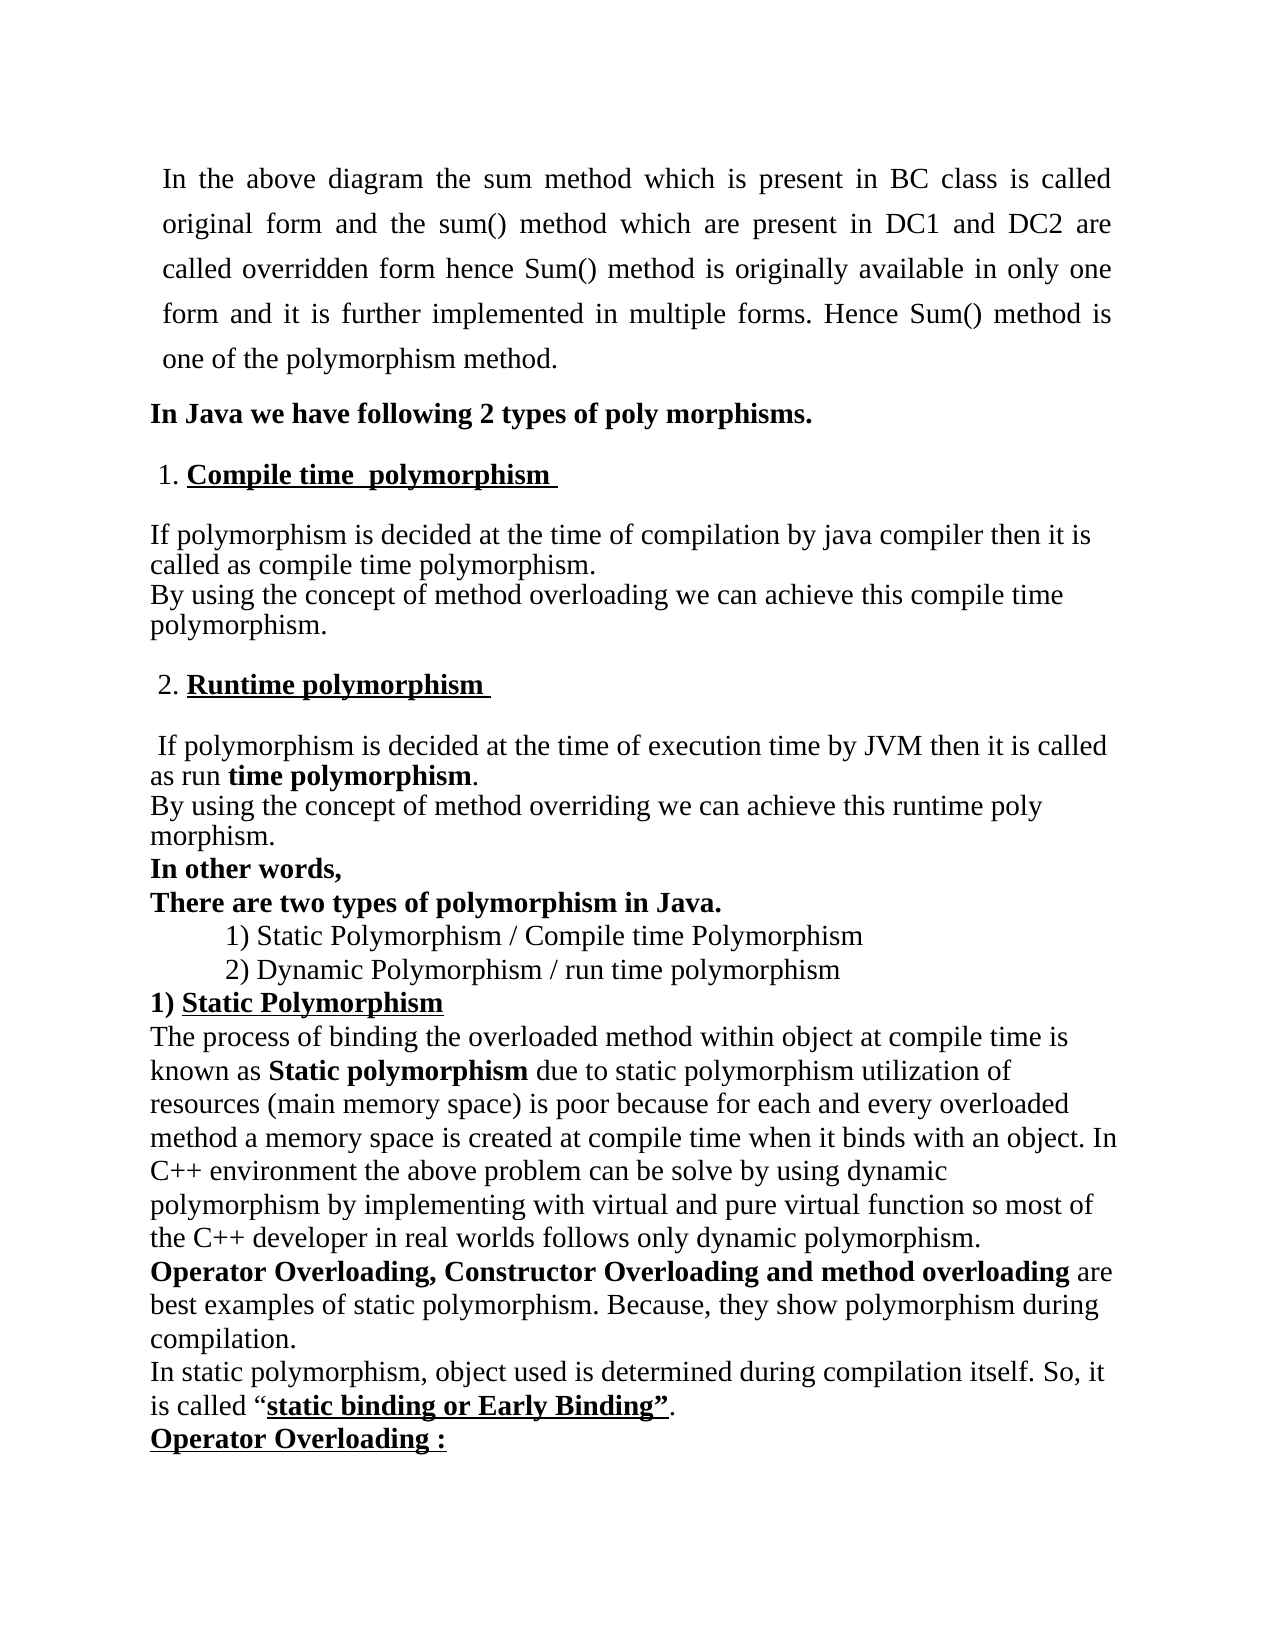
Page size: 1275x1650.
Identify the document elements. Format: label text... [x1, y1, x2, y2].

text By using the concept of method overriding we can achieve this runtime poly morphism. [150, 791, 1125, 851]
text In the above diagram the sum method which is present in BC class is called original form and the sum() method which are present in DC1 and DC2 are called overridden form hence Sum() method is originally available in only one form and it is further implemented in multiple forms. Hence Sum() method is one of the polymorphism method. [162, 150, 1113, 375]
text There are two types of polymorphism in Java. [150, 885, 1125, 918]
text In other words, [150, 851, 1125, 885]
text If polymorphism is decided at the time of execution time by JVM then it is called as run time polymorphism. [150, 701, 1125, 791]
text Operator Overloading : [150, 1422, 1125, 1455]
text In Java we have following 2 types of poly morphisms. [150, 400, 1125, 430]
text 2. Runtime polymorphism [150, 641, 1125, 701]
text The process of binding the overloaded method within object at compile time is known as Static polymorphism due to static polymorphism utilization of resources (main memory space) is poor because for each and every overloaded method a memory space is created at compile time when it binds with an object. In C++ environment the above problem can be solve by using dynamic polymorphism by implementing with virtual and pure virtual function so most of the C++ developer in real worlds follows only dynamic polymorphism. [948, 1019, 1125, 1254]
text Operator Overloading, Constructor Overloading and method overloading are best examples of static polymorphism. Because, they show polymorphism during compilation. [150, 1254, 1125, 1354]
text 1) Static Polymorphism / Compile time Polymorphism 2) Dynamic Polymorphism / run time polymorphism [225, 918, 1125, 986]
subtitle 1) Static Polymorphism [150, 986, 1125, 1019]
text In static polymorphism, object used is determined during compilation itself. So, it is called “static binding or Early Binding”. [150, 1354, 1125, 1422]
text 1. Compile time polymorphism [150, 460, 1125, 490]
text If polymorphism is decided at the time of compilation by java compiler then it is called as compile time polymorphism. By using the concept of method overloading we can achieve this compile time polymorphism. [150, 491, 1125, 641]
